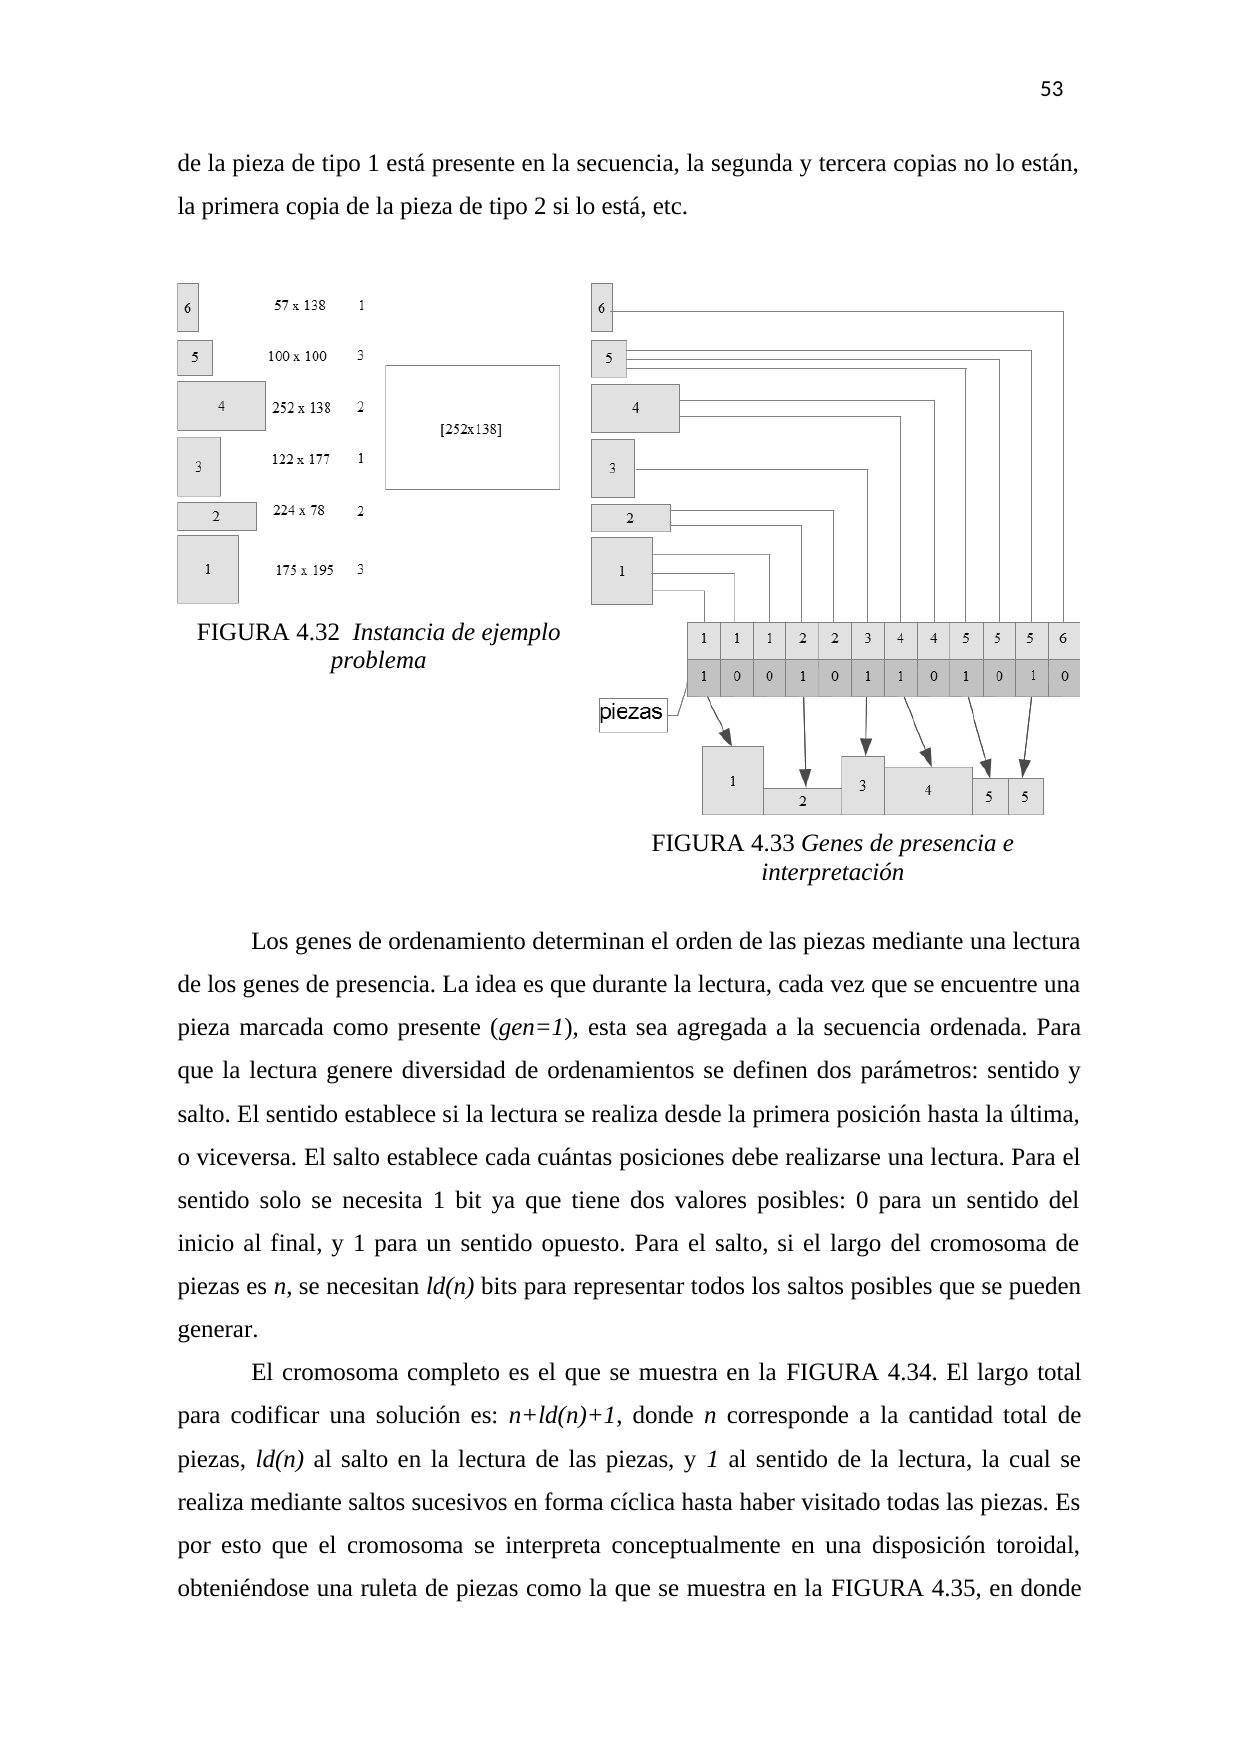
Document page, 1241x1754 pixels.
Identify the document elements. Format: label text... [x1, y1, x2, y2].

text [177, 148, 1082, 219]
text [177, 1357, 1082, 1602]
text Los genes de ordenamiento determinan el orden de las piezas mediante una lectura de los genes de presencia. La idea es que durante la lectura, cada vez que se encuentre una pieza marcada como presente (gen=1), esta sea agregada a la secuencia ordenada. Para que la lectura genere diversidad de ordenamientos se definen dos parámetros: sentido y salto. El sentido establece si la lectura se realiza desde la primera posición hasta la última, o viceversa. El salto establece cada cuántas posiciones debe realizarse una lectura. Para el sentido solo se necesita 1 bit ya que tiene dos valores posibles: 0 para un sentido del inicio al final, y 1 para un sentido opuesto. Para el salto, si el largo del cromosoma de piezas es n, se necesitan ld(n) bits para representar todos los saltos posibles que se pueden generar. [177, 926, 1082, 1343]
